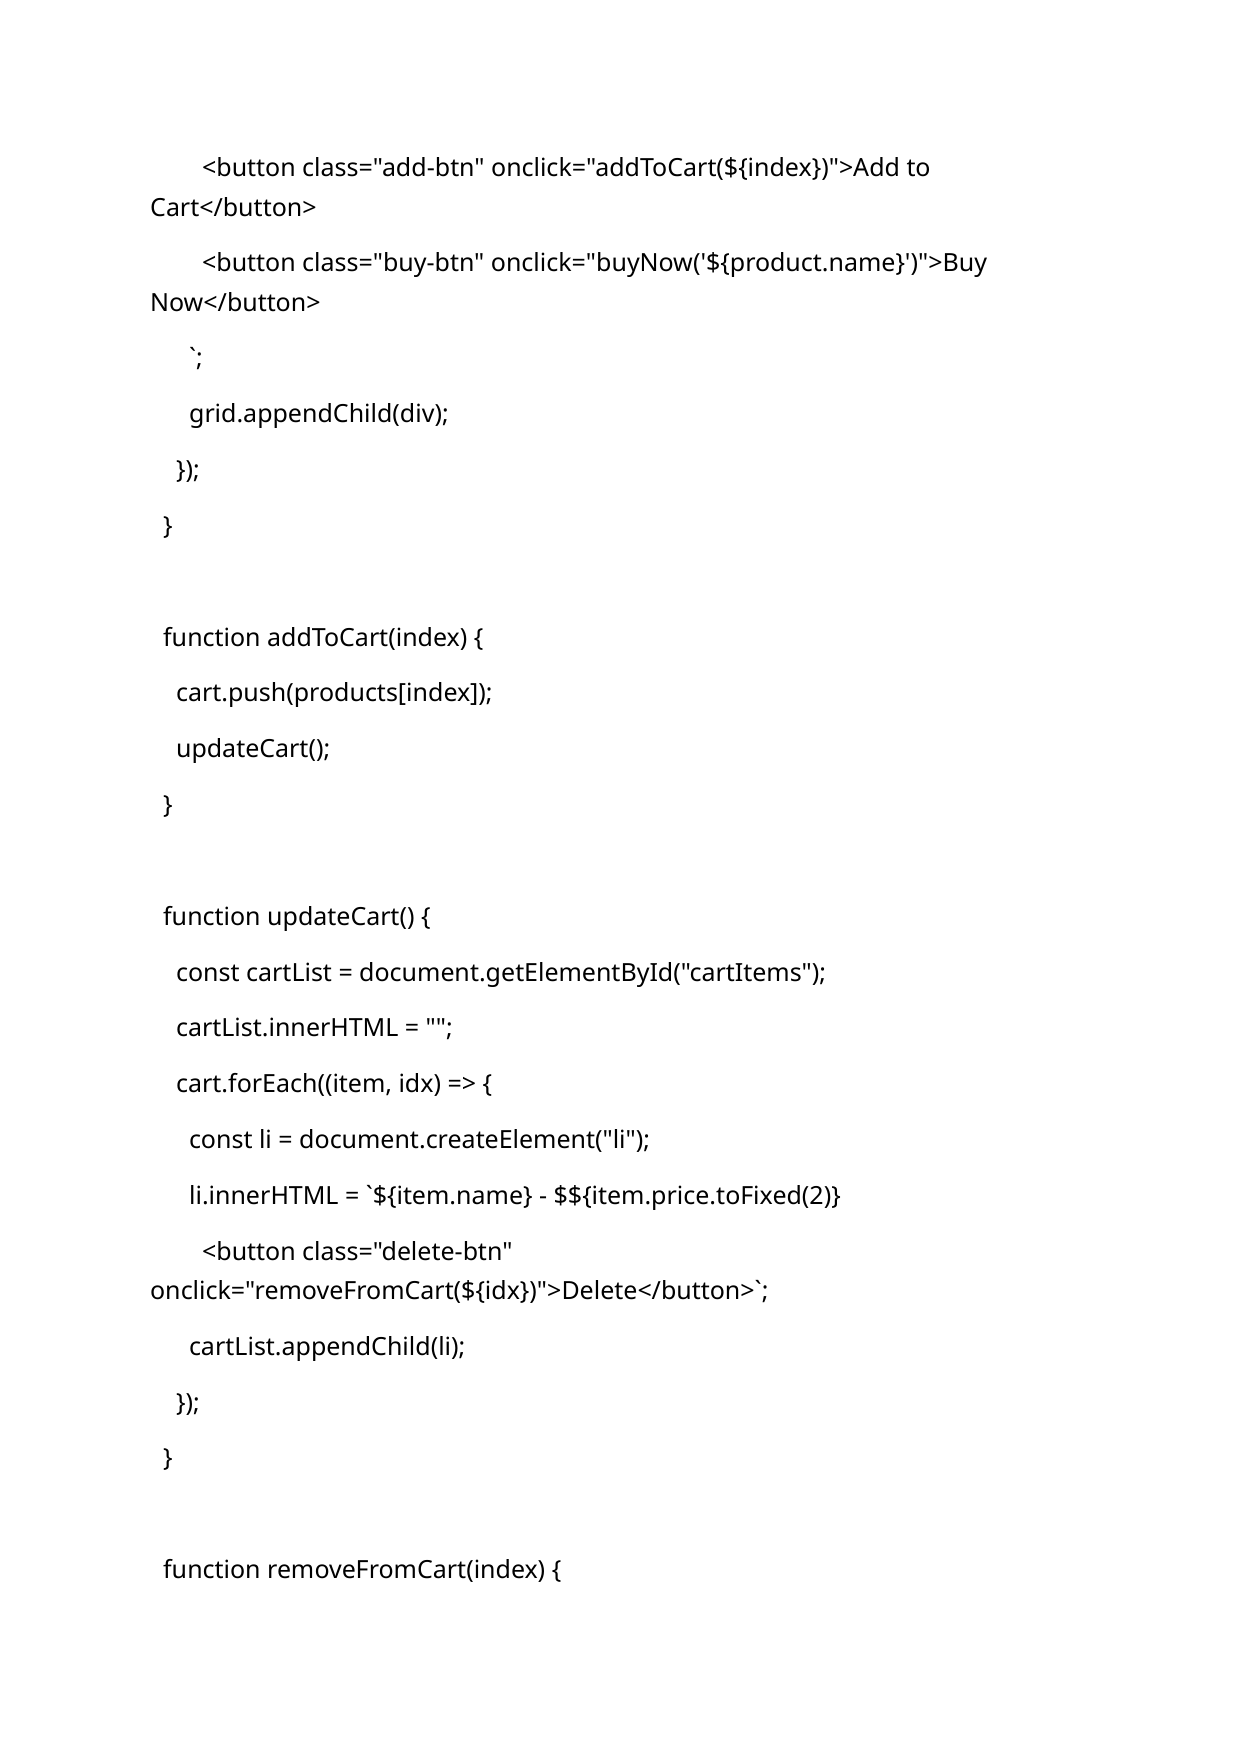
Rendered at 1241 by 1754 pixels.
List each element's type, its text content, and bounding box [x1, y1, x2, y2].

text cartList.innerHTML = ""; [150, 1010, 1090, 1044]
text <button class="add-btn" onclick="addToCart(${index})">Add to Cart</button> [150, 150, 1090, 223]
text function addToCart(index) { [150, 619, 1090, 653]
text function updateCart() { [150, 898, 1090, 932]
text }); [150, 1384, 1090, 1418]
text } [150, 1440, 1090, 1474]
text const cartList = document.getElementById("cartItems"); [150, 954, 1090, 988]
text updateCart(); [150, 731, 1090, 765]
text }); [150, 452, 1090, 486]
text function removeFromCart(index) { [150, 1552, 1090, 1586]
text } [150, 507, 1090, 542]
text <button class="delete-btn" onclick="removeFromCart(${idx})">Delete</button>`; [150, 1233, 1090, 1307]
text const li = document.createElement("li"); [150, 1122, 1090, 1156]
text grid.appendChild(div); [150, 396, 1090, 430]
text cartList.appendChild(li); [150, 1328, 1090, 1362]
text cart.push(products[index]); [150, 675, 1090, 709]
text } [150, 787, 1090, 821]
text `; [150, 340, 1090, 374]
text <button class="buy-btn" onclick="buyNow('${product.name}')">Buy Now</button> [150, 245, 1090, 318]
text li.innerHTML = `${item.name} - $${item.price.toFixed(2)} [150, 1177, 1090, 1212]
text cart.forEach((item, idx) => { [150, 1066, 1090, 1100]
